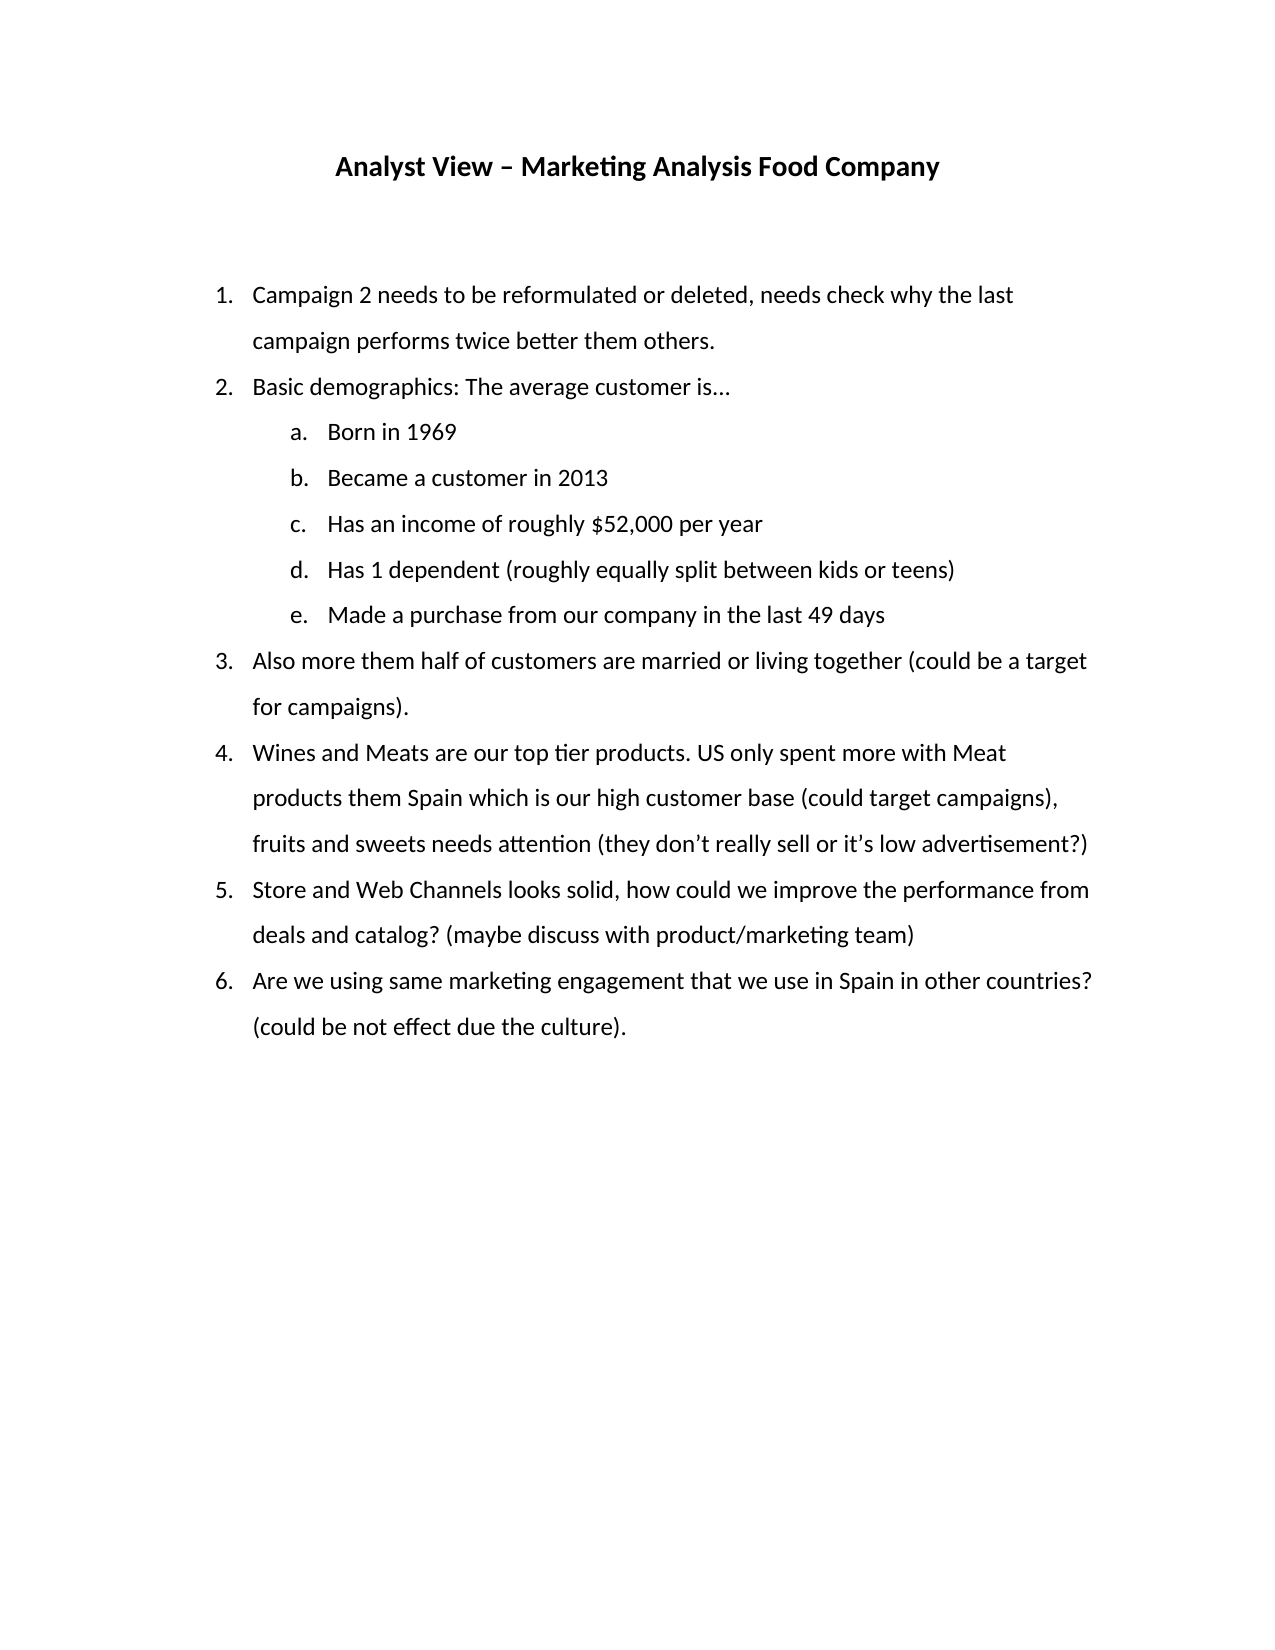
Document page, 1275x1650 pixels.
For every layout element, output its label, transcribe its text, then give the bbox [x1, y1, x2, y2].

list Are we using same marketing engagement that we use in Spain in other countries? (could be not effect due the culture). [215, 965, 1098, 1042]
list Store and Web Channels looks solid, how could we improve the performance from deals and catalog? (maybe discuss with product/marketing team) [215, 874, 1098, 950]
list Became a customer in 2013 [290, 462, 1098, 493]
list Has 1 dependent (roughly equally split between kids or teens) [290, 554, 1098, 584]
text Analyst View – Marketing Analysis Food Company [177, 148, 1098, 183]
list Basic demographics: The average customer is... [215, 371, 1098, 401]
list Wines and Meats are our top tier products. US only spent more with Meat products them Spain which is our high customer base (could target campaigns), fruits and sweets needs attention (they don’t really sell or it’s low advertisement?) [215, 737, 1098, 859]
list Also more them half of customers are married or living together (could be a target for campaigns). [215, 645, 1098, 721]
list Made a purchase from our company in the last 49 days [290, 599, 1098, 630]
list Has an income of roughly $52,000 per year [290, 508, 1098, 538]
list Born in 1969 [290, 417, 1098, 447]
list Campaign 2 needs to be reformulated or deleted, needs check why the last campaign performs twice better them others. [215, 279, 1098, 356]
